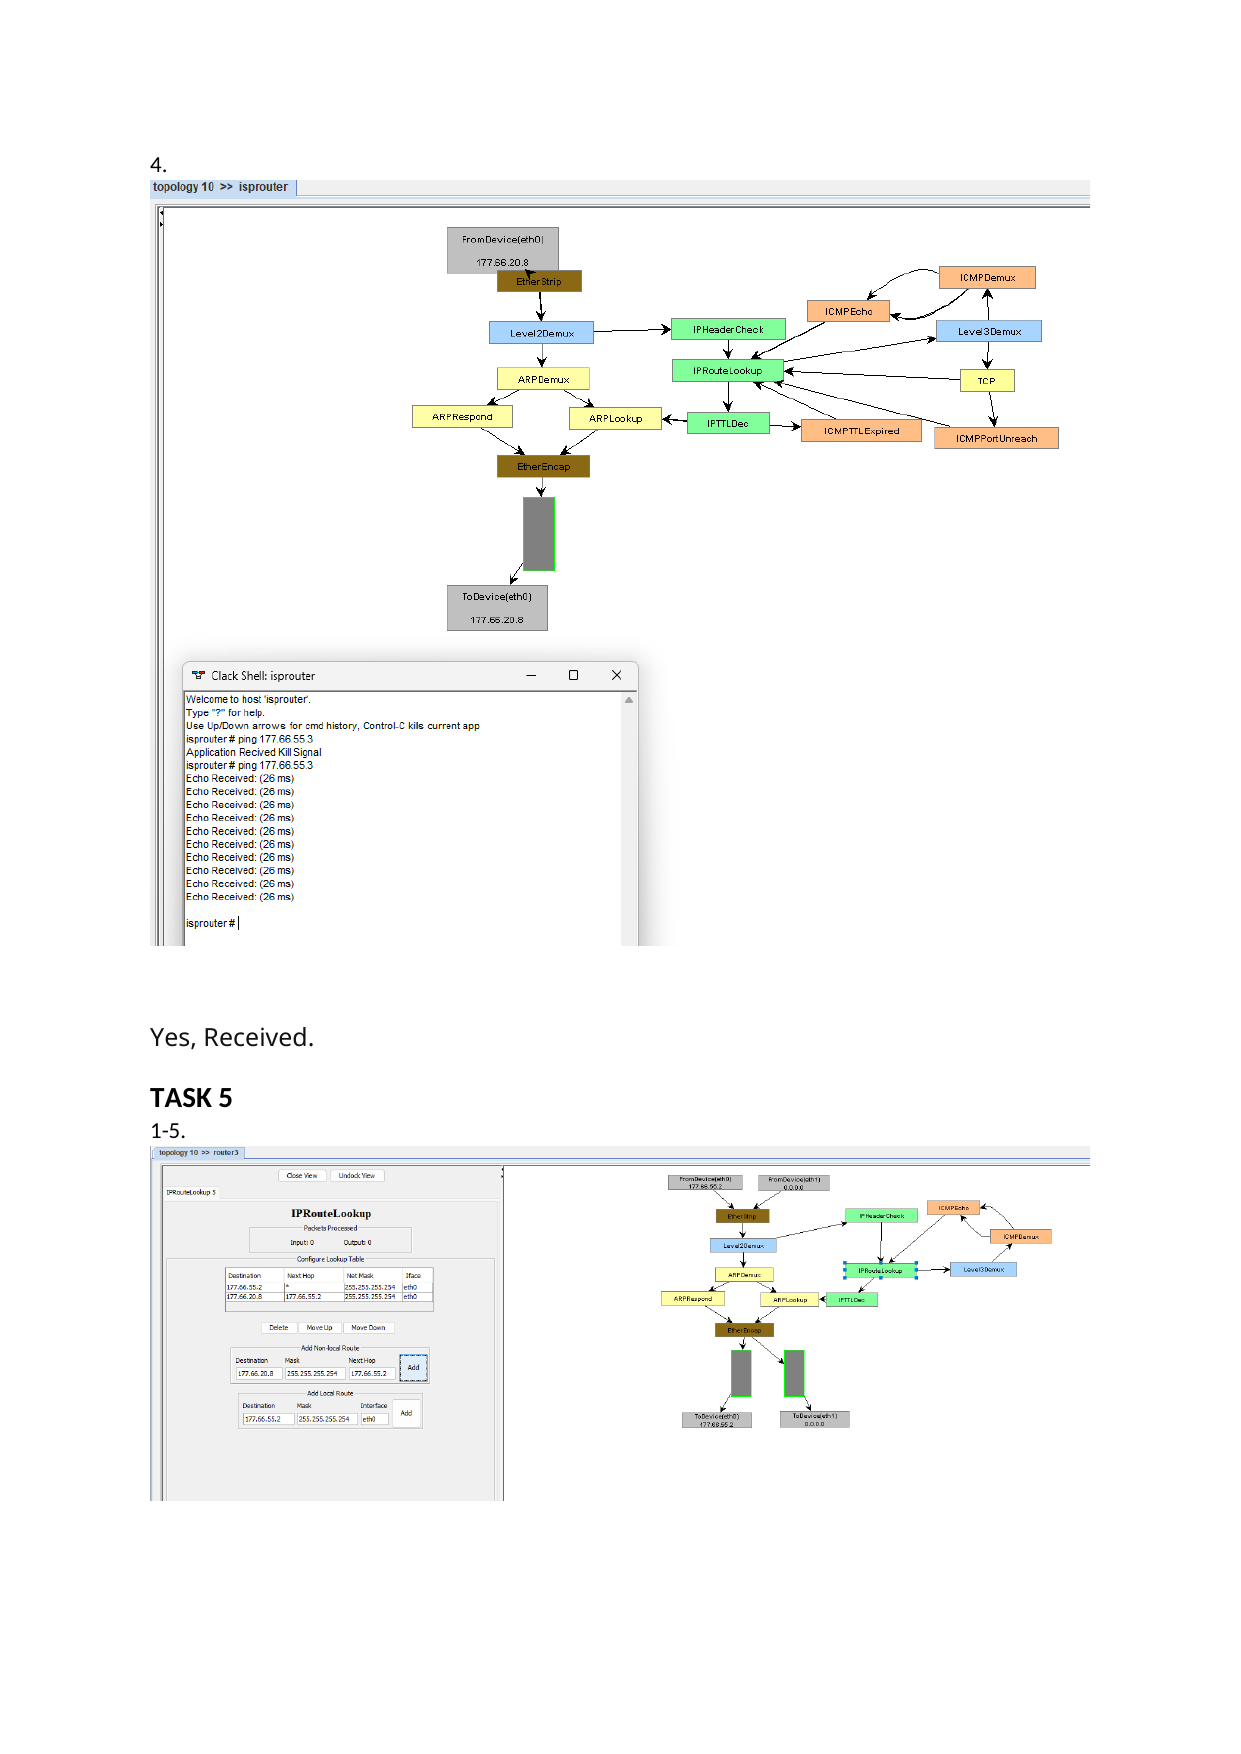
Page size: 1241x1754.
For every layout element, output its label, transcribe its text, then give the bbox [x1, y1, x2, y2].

text TASK 5 1-5. [150, 1079, 1090, 1146]
picture [150, 180, 1091, 946]
picture [150, 1146, 1091, 1501]
text Yes, Received. [150, 1020, 1090, 1054]
text 3. 4. [150, 150, 1090, 180]
